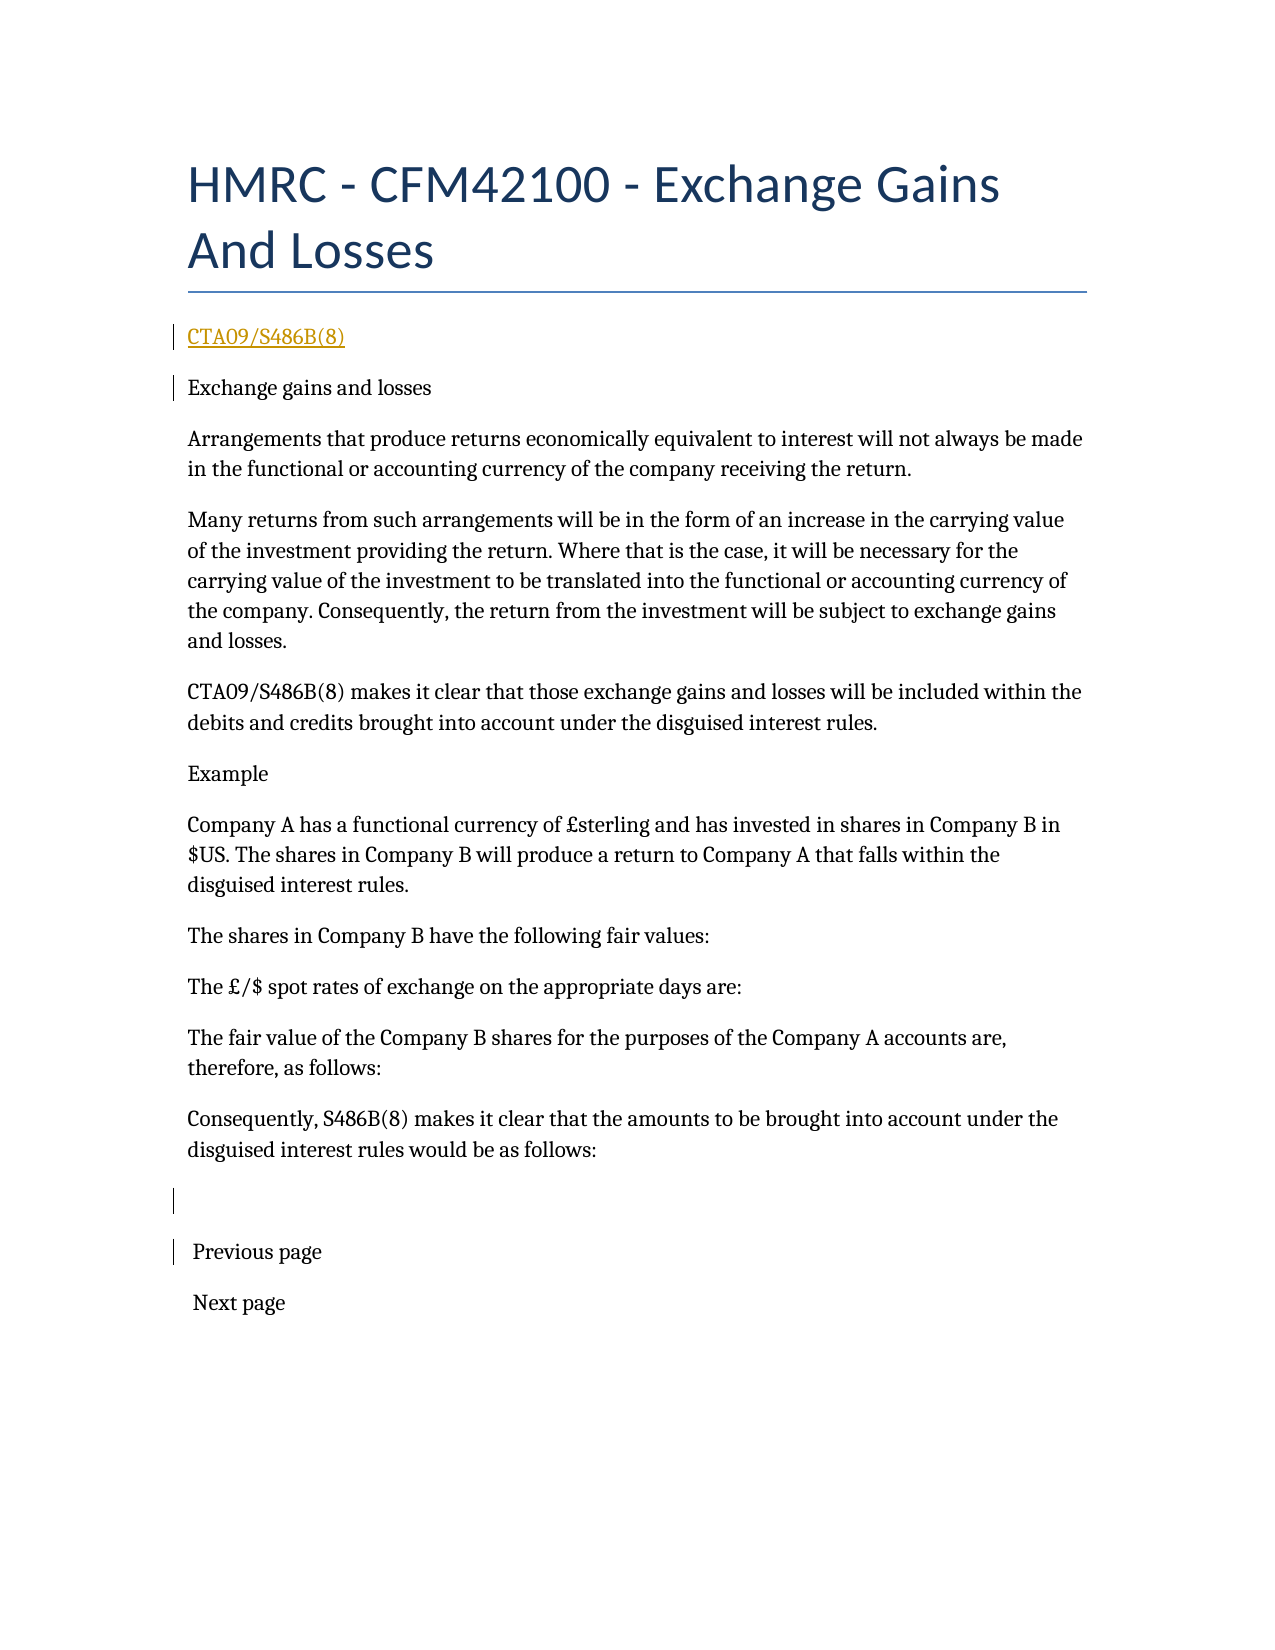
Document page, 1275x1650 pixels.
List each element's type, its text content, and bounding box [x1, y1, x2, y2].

text Consequently, S486B(8) makes it clear that the amounts to be brought into account under the disguised interest rules would be as follows: [187, 1106, 1087, 1163]
text Previous page [187, 1238, 1087, 1265]
title HMRC - CFM42100 - Exchange Gains And Losses [187, 150, 1087, 293]
text The shares in Company B have the following fair values: [187, 923, 1087, 949]
text Arrangements that produce returns economically equivalent to interest will not always be made in the functional or accounting currency of the company receiving the return. [187, 426, 1087, 483]
text Next page [187, 1289, 1087, 1316]
text Example [187, 760, 1087, 787]
text Company A has a functional currency of £sterling and has invested in shares in Company B in $US. The shares in Company B will produce a return to Company A that falls within the disguised interest rules. [187, 811, 1087, 898]
text The fair value of the Company B shares for the purposes of the Company A accounts are, therefore, as follows: [187, 1025, 1087, 1082]
text Many returns from such arrangements will be in the form of an increase in the carrying value of the investment providing the return. Where that is the case, it will be necessary for the carrying value of the investment to be translated into the functional or accounting currency of the company. Consequently, the return from the investment will be subject to exchange gains and losses. [187, 507, 1087, 654]
text The £/$ spot rates of exchange on the appropriate days are: [187, 974, 1087, 1000]
text Exchange gains and losses [187, 375, 1087, 401]
text CTA09/S486B(8) makes it clear that those exchange gains and losses will be included within the debits and credits brought into account under the disguised interest rules. [187, 679, 1087, 736]
